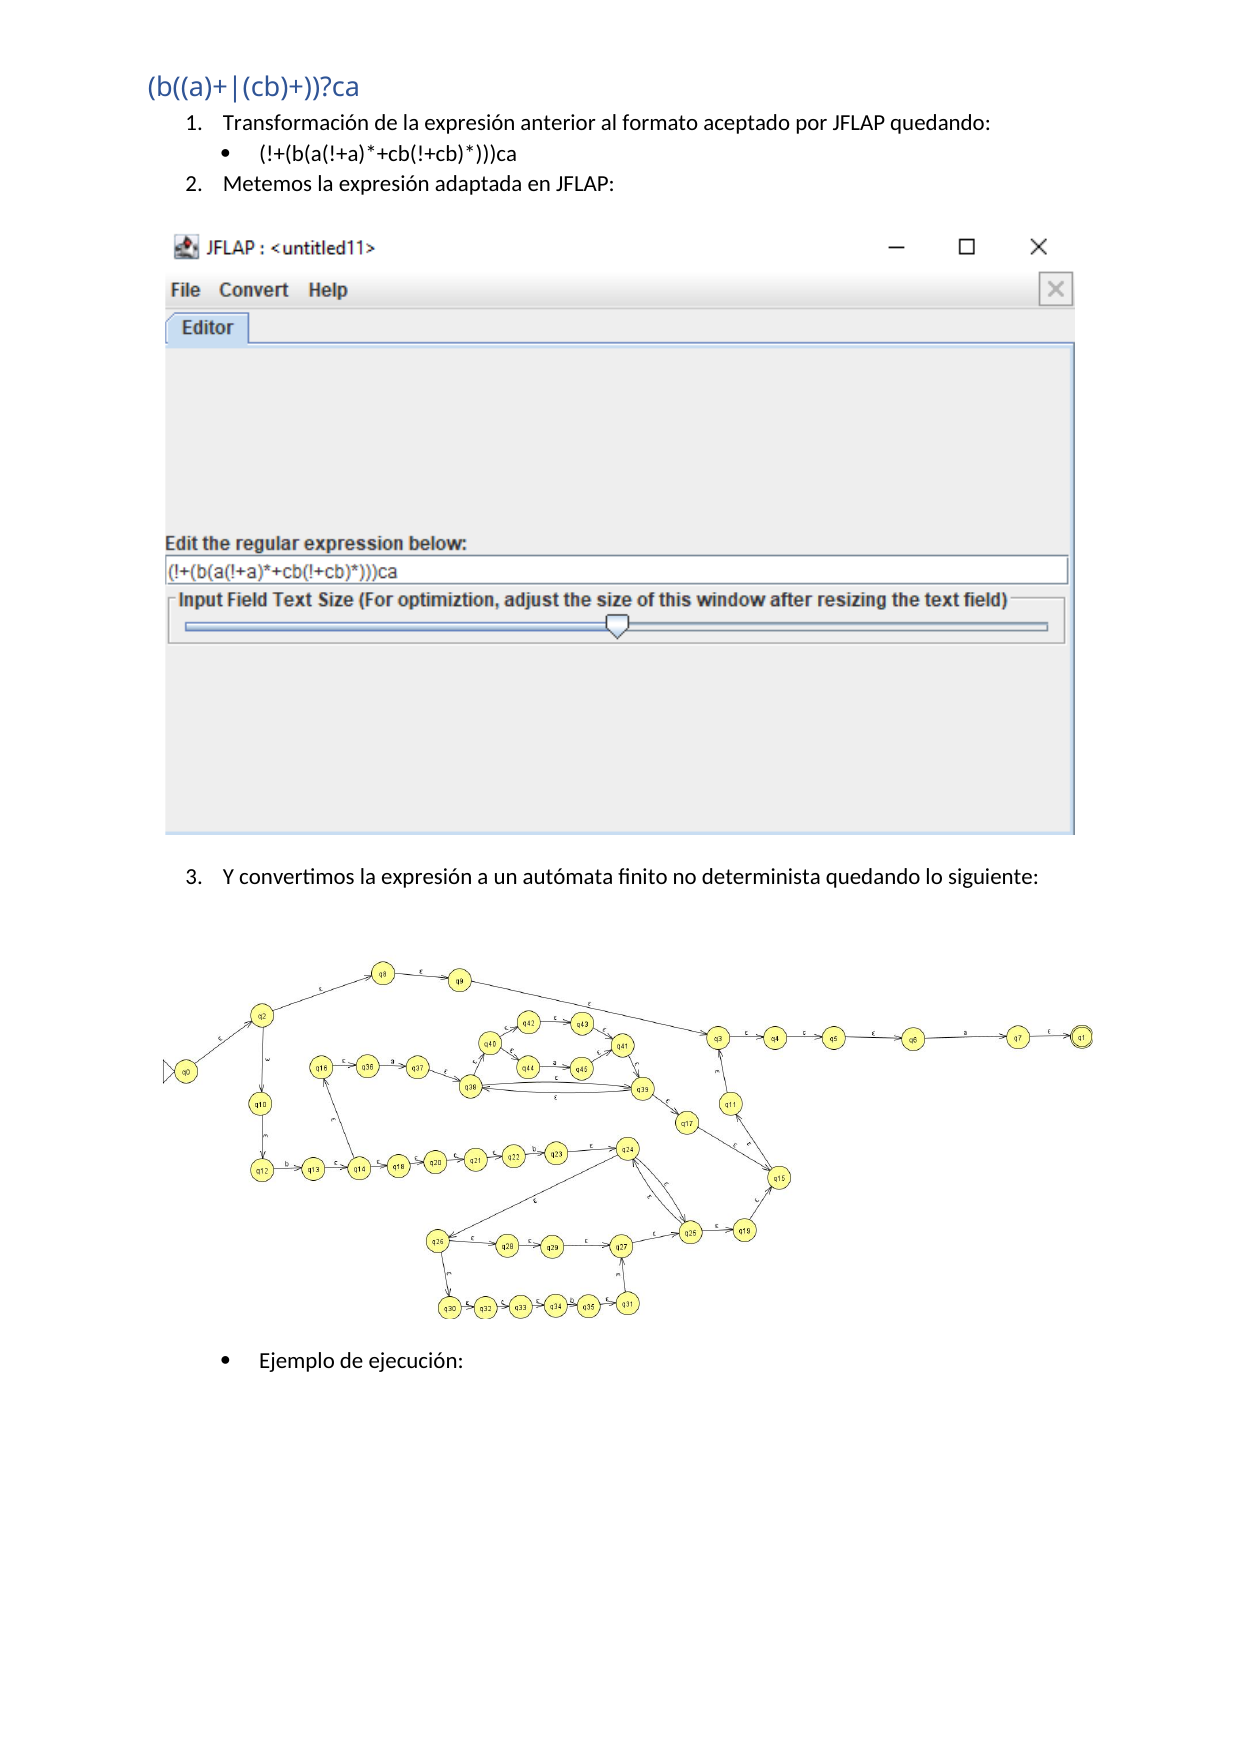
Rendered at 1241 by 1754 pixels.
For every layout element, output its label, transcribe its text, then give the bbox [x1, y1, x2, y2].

list (!+(b(a(!+a)*+cb(!+cb)*)))ca [221, 139, 1093, 167]
list Transformación de la expresión anterior al formato aceptado por JFLAP quedando: [185, 108, 1093, 136]
list Metemos la expresión adaptada en JFLAP: [185, 169, 1093, 197]
subtitle (b((a)+|(cb)+))?ca [148, 67, 1093, 104]
list Ejemplo de ejecución: [221, 1346, 1093, 1374]
picture [165, 225, 1075, 835]
list Y convertimos la expresión a un autómata finito no determinista quedando lo siguiente: [185, 862, 1093, 891]
picture [147, 918, 1093, 1319]
